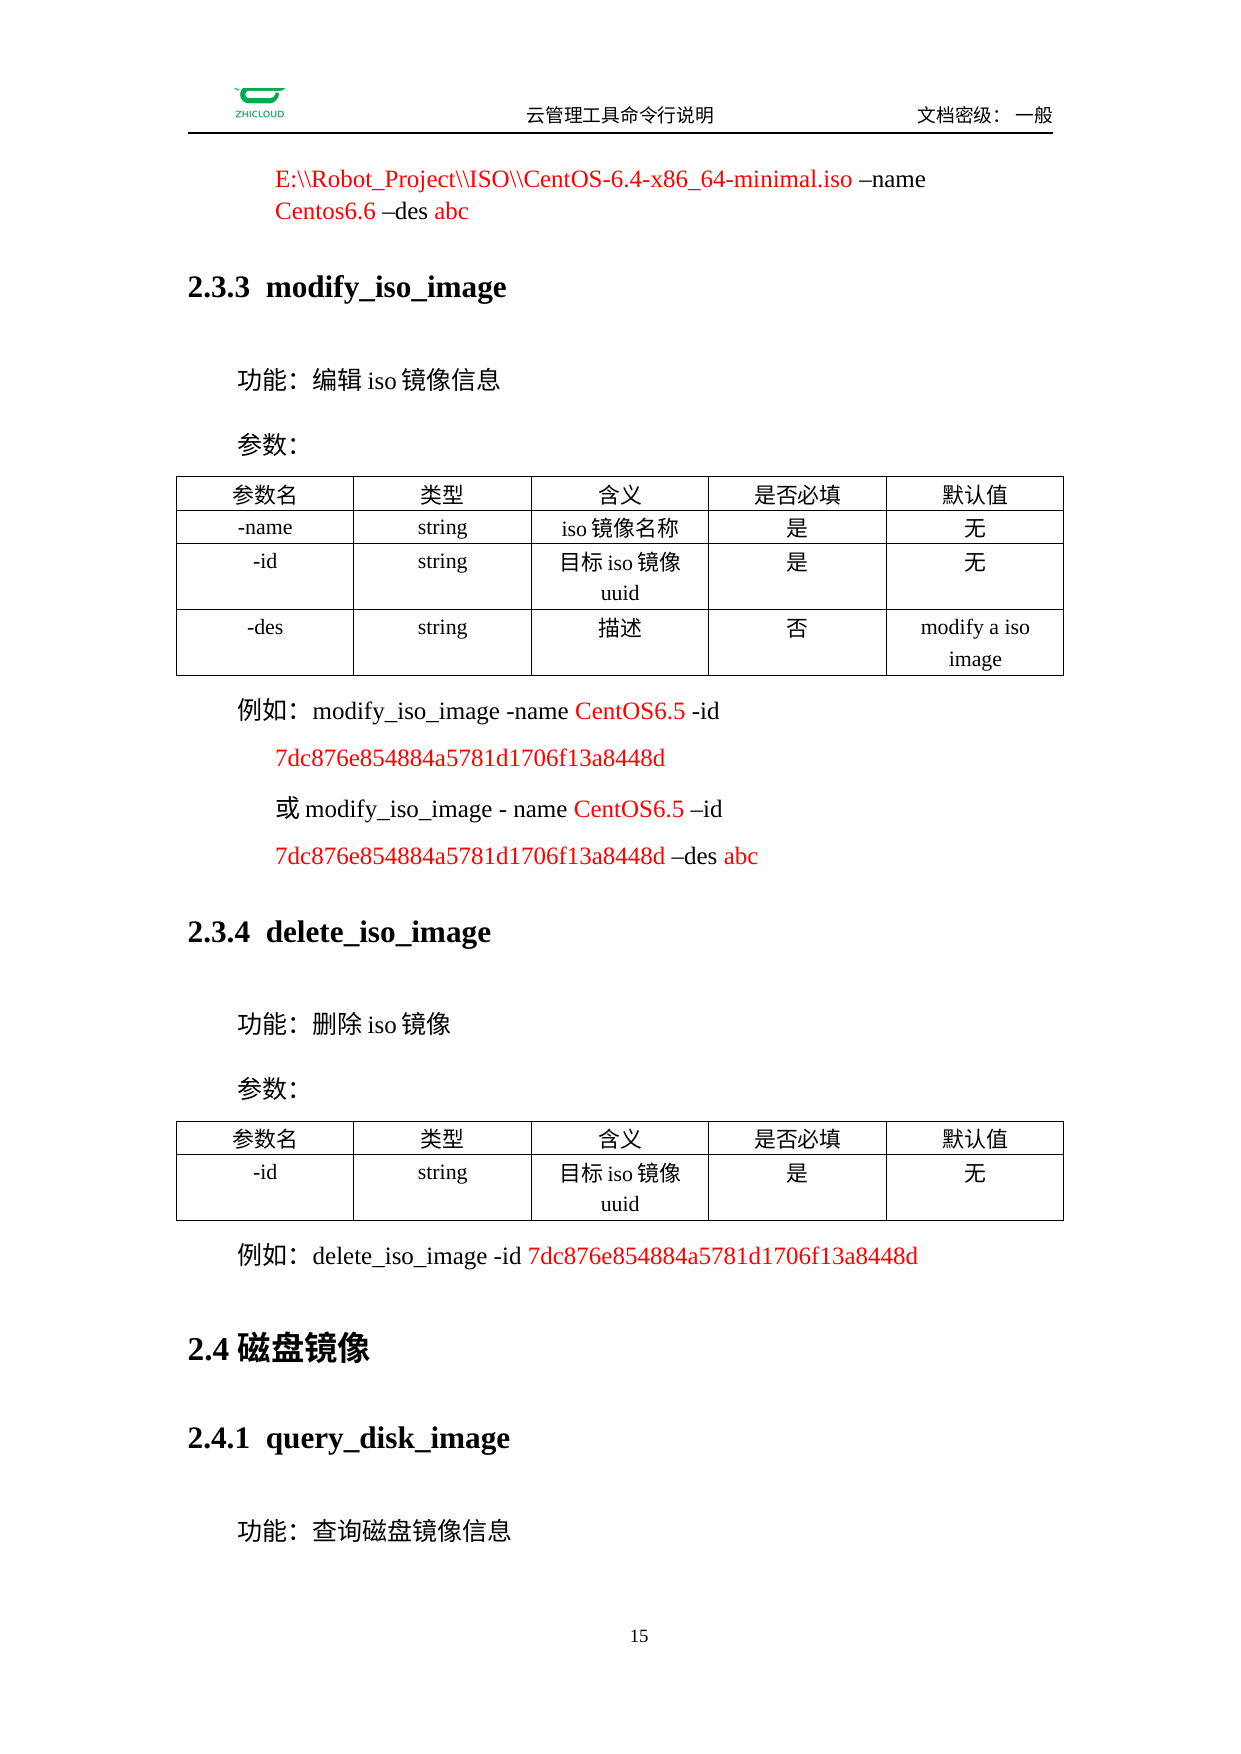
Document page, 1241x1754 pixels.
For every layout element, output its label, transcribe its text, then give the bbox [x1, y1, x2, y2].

text 7dc876e854884a5781d1706f13a8448d –des abc [187, 839, 1053, 871]
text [187, 162, 1053, 194]
table_header 是否必填 [709, 1122, 886, 1154]
table_cell modify a iso image [887, 610, 1063, 675]
table_header 参数名 [177, 1122, 353, 1154]
table_cell iso镜像名称 [532, 511, 708, 543]
table_cell 描述 [532, 610, 708, 675]
subtitle 2.3.4 delete_iso_image [187, 898, 1053, 963]
table_cell 无 [887, 511, 1063, 543]
text 功能：查询磁盘镜像信息 [187, 1497, 1053, 1562]
table_header 默认值 [887, 477, 1063, 510]
table_header 类型 [354, 1122, 531, 1154]
table_cell string [354, 511, 531, 543]
text 功能：编辑iso镜像信息 [187, 346, 1053, 411]
table_cell 是 [709, 511, 886, 543]
table_header 是否必填 [709, 477, 886, 510]
table_cell 目标iso镜像uuid [532, 1155, 708, 1220]
subtitle 2.4 磁盘镜像 [187, 1313, 1053, 1378]
text 功能：删除iso镜像 [187, 991, 1053, 1056]
picture [225, 88, 293, 122]
table_cell string [354, 610, 531, 675]
subtitle 2.3.3 modify_iso_image [187, 254, 1053, 319]
text 例如：delete_iso_image -id 7dc876e854884a5781d1706f13a8448d [187, 1221, 1053, 1286]
subtitle 2.4.1 query_disk_image [187, 1405, 1053, 1470]
table_cell 是 [709, 544, 886, 609]
text 例如：modify_iso_image -name CentOS6.5 -id [187, 676, 1053, 741]
text 7dc876e854884a5781d1706f13a8448d [187, 741, 1053, 774]
table_header 默认值 [887, 1122, 1063, 1154]
table_cell 无 [887, 1155, 1063, 1220]
text 参数： [187, 1056, 1053, 1121]
table_cell string [354, 544, 531, 609]
table_cell -des [177, 610, 353, 675]
table_cell 目标iso镜像uuid [532, 544, 708, 609]
text 参数： [187, 411, 1053, 476]
text Centos6.6 –des abc [187, 194, 1053, 227]
table_cell 是 [709, 1155, 886, 1220]
table_cell 否 [709, 610, 886, 675]
table_header 含义 [532, 1122, 708, 1154]
table_cell -name [177, 511, 353, 543]
table_cell -id [177, 1155, 353, 1220]
text 或modify_iso_image - name CentOS6.5 –id [187, 774, 1053, 839]
table_cell -id [177, 544, 353, 609]
table_header 含义 [532, 477, 708, 510]
table_header 类型 [354, 477, 531, 510]
table_cell string [354, 1155, 531, 1220]
table_cell 无 [887, 544, 1063, 609]
table_header 参数名 [177, 477, 353, 510]
